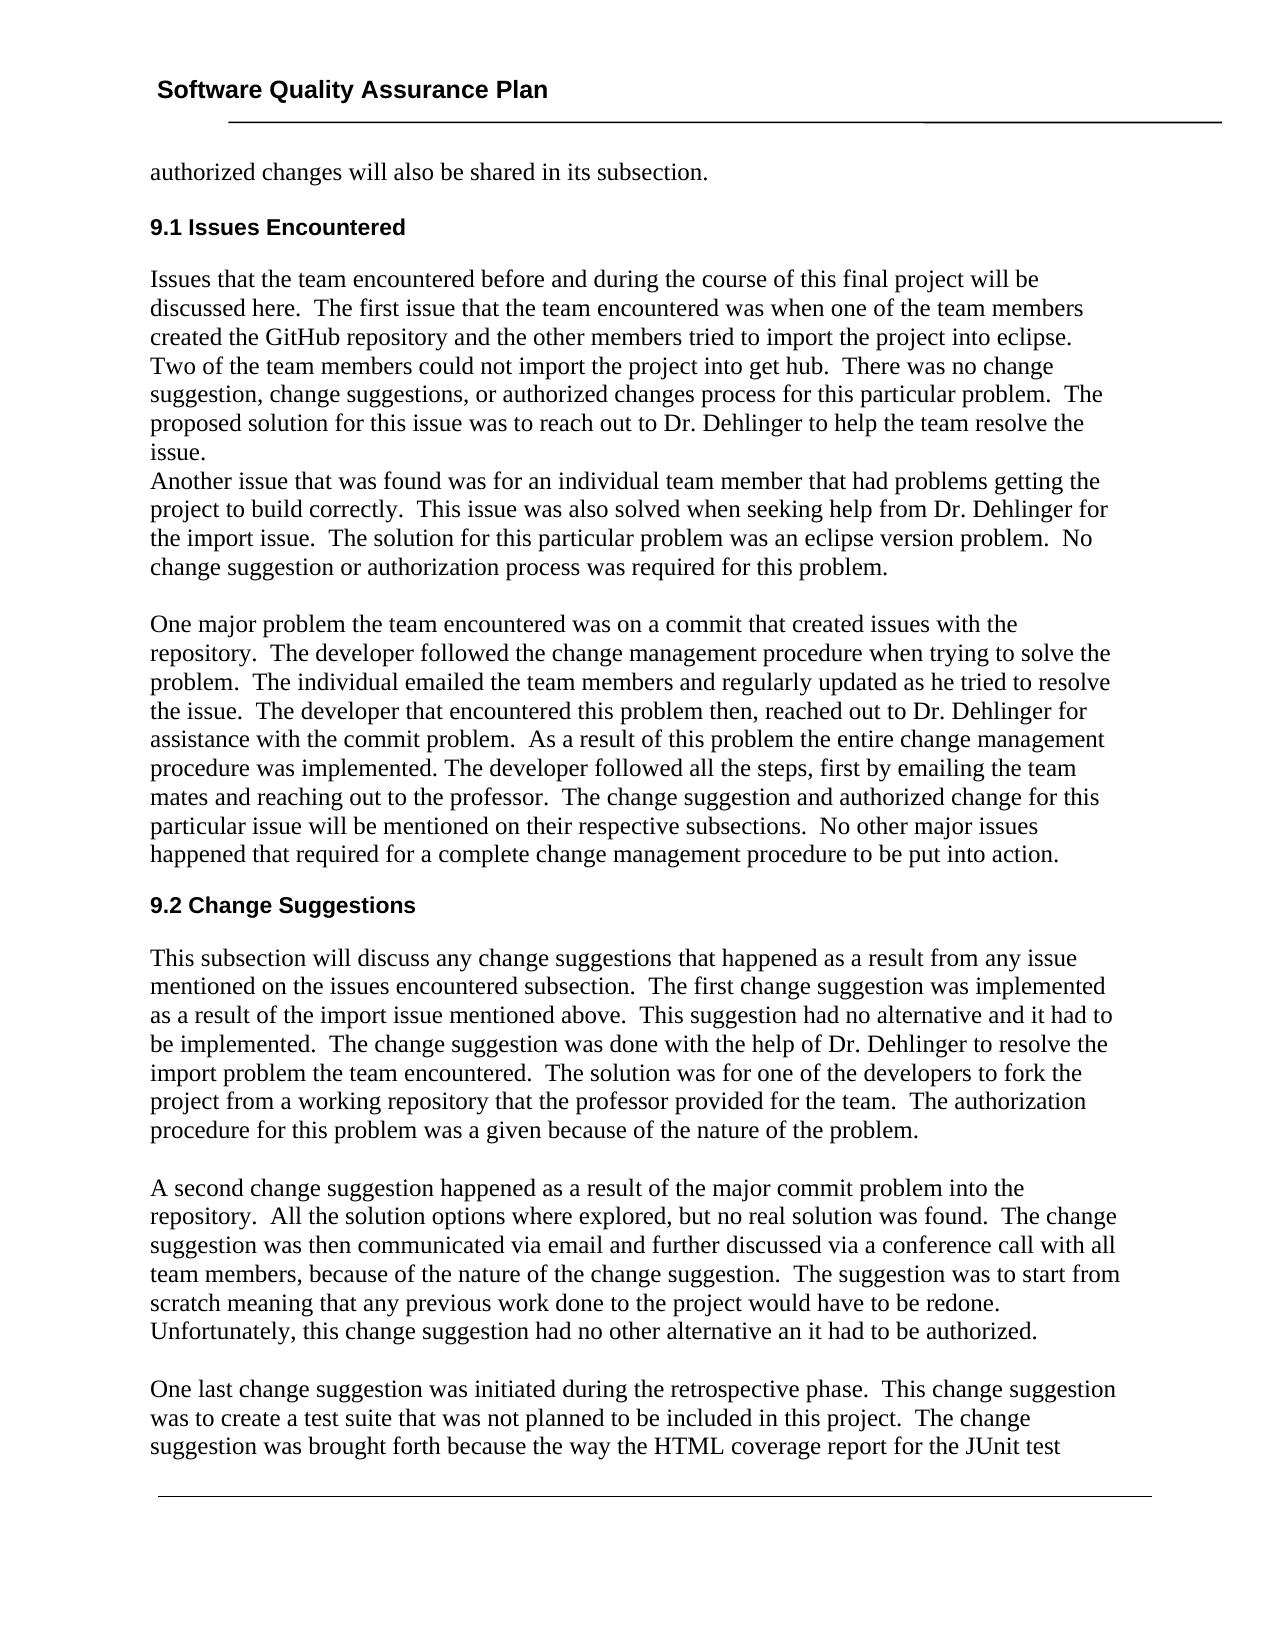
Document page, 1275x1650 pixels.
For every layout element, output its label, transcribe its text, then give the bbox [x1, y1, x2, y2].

subtitle 9.2 Change Suggestions [150, 892, 1125, 919]
subtitle 9.1 Issues Encountered [150, 214, 1125, 240]
text This subsection will discuss any change suggestions that happened as a result from any issue mentioned on the issues encountered subsection. The first change suggestion was implemented as a result of the import issue mentioned above. This suggestion had no alternative and it had to be implemented. The change suggestion was done with the help of Dr. Dehlinger to resolve the import problem the team encountered. The solution was for one of the developers to fork the project from a working repository that the professor provided for the team. The authorization procedure for this problem was a given because of the nature of the problem. [150, 943, 1125, 1144]
text Another issue that was found was for an individual team member that had problems getting the project to build correctly. This issue was also solved when seeking help from Dr. Dehlinger for the import issue. The solution for this particular problem was an eclipse version problem. No change suggestion or authorization process was required for this problem. [150, 466, 1125, 581]
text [150, 157, 1125, 185]
text A second change suggestion happened as a result of the major commit problem into the repository. All the solution options where explored, but no real solution was found. The change suggestion was then communicated via email and further discussed via a conference call with all team members, because of the nature of the change suggestion. The suggestion was to start from scratch meaning that any previous work done to the project would have to be redone. Unfortunately, this change suggestion had no other alternative an it had to be authorized. [150, 1173, 1125, 1345]
text Issues that the team encountered before and during the course of this final project will be discussed here. The first issue that the team encountered was when one of the team members created the GitHub repository and the other members tried to import the project into eclipse. Two of the team members could not import the project into get hub. There was no change suggestion, change suggestions, or authorized changes process for this particular problem. The proposed solution for this issue was to reach out to Dr. Dehlinger to help the team resolve the issue. [150, 264, 1125, 466]
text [150, 1374, 1125, 1460]
text One major problem the team encountered was on a commit that created issues with the repository. The developer followed the change management procedure when trying to solve the problem. The individual emailed the team members and regularly updated as he tried to resolve the issue. The developer that encountered this problem then, reached out to Dr. Dehlinger for assistance with the commit problem. As a result of this problem the entire change management procedure was implemented. The developer followed all the steps, first by emailing the team mates and reaching out to the professor. The change suggestion and authorized change for this particular issue will be mentioned on their respective subsections. No other major issues happened that required for a complete change management procedure to be put into action. [150, 609, 1125, 868]
